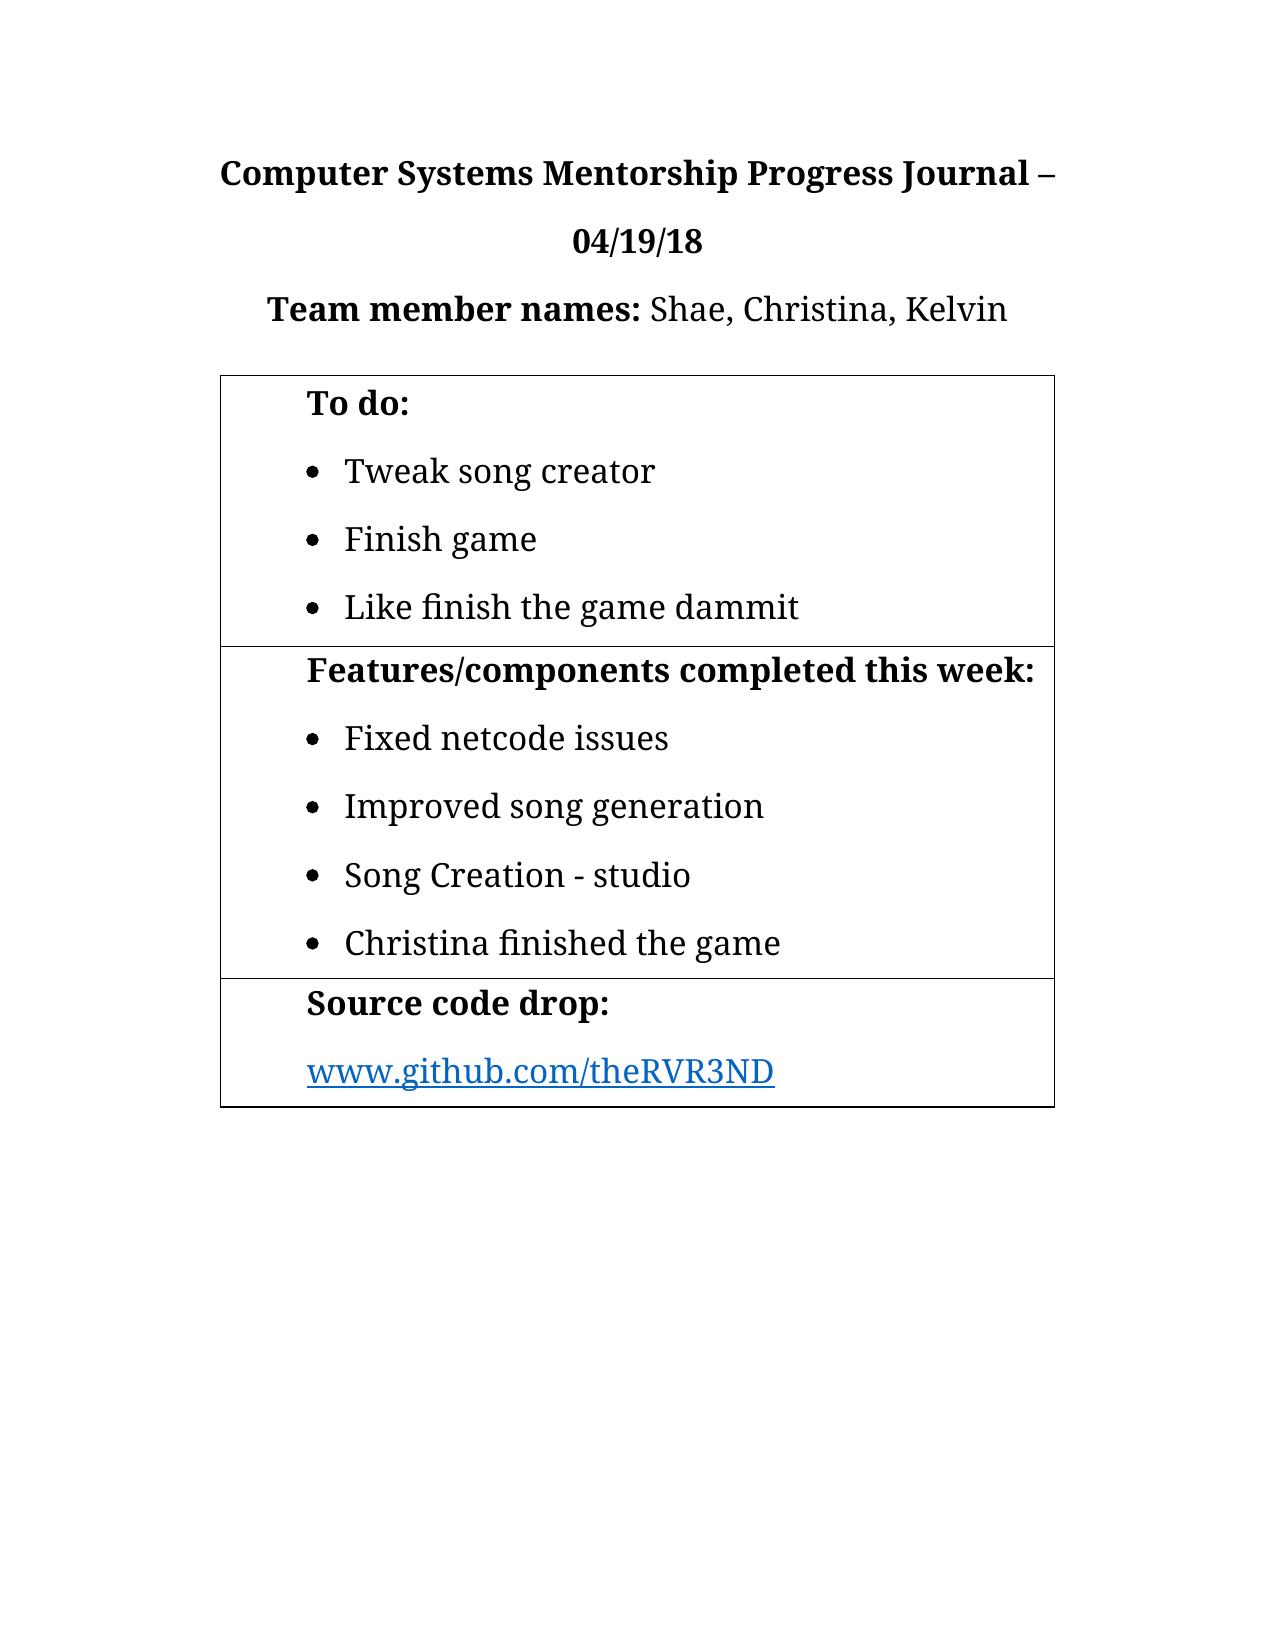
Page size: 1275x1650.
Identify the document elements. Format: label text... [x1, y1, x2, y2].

table_cell Features/components completed this week: Fixed netcode issues Improved song generation Song Creation - studio Christina finished the game [221, 647, 1054, 978]
table_cell Source code drop: www.github.com/theRVR3ND [221, 979, 1054, 1106]
table_header To do: Tweak song creator Finish game Like finish the game dammit [221, 376, 1054, 646]
text Computer Systems Mentorship Progress Journal – 04/19/18 [150, 150, 1125, 263]
text Team member names: Shae, Christina, Kelvin [150, 286, 1125, 332]
